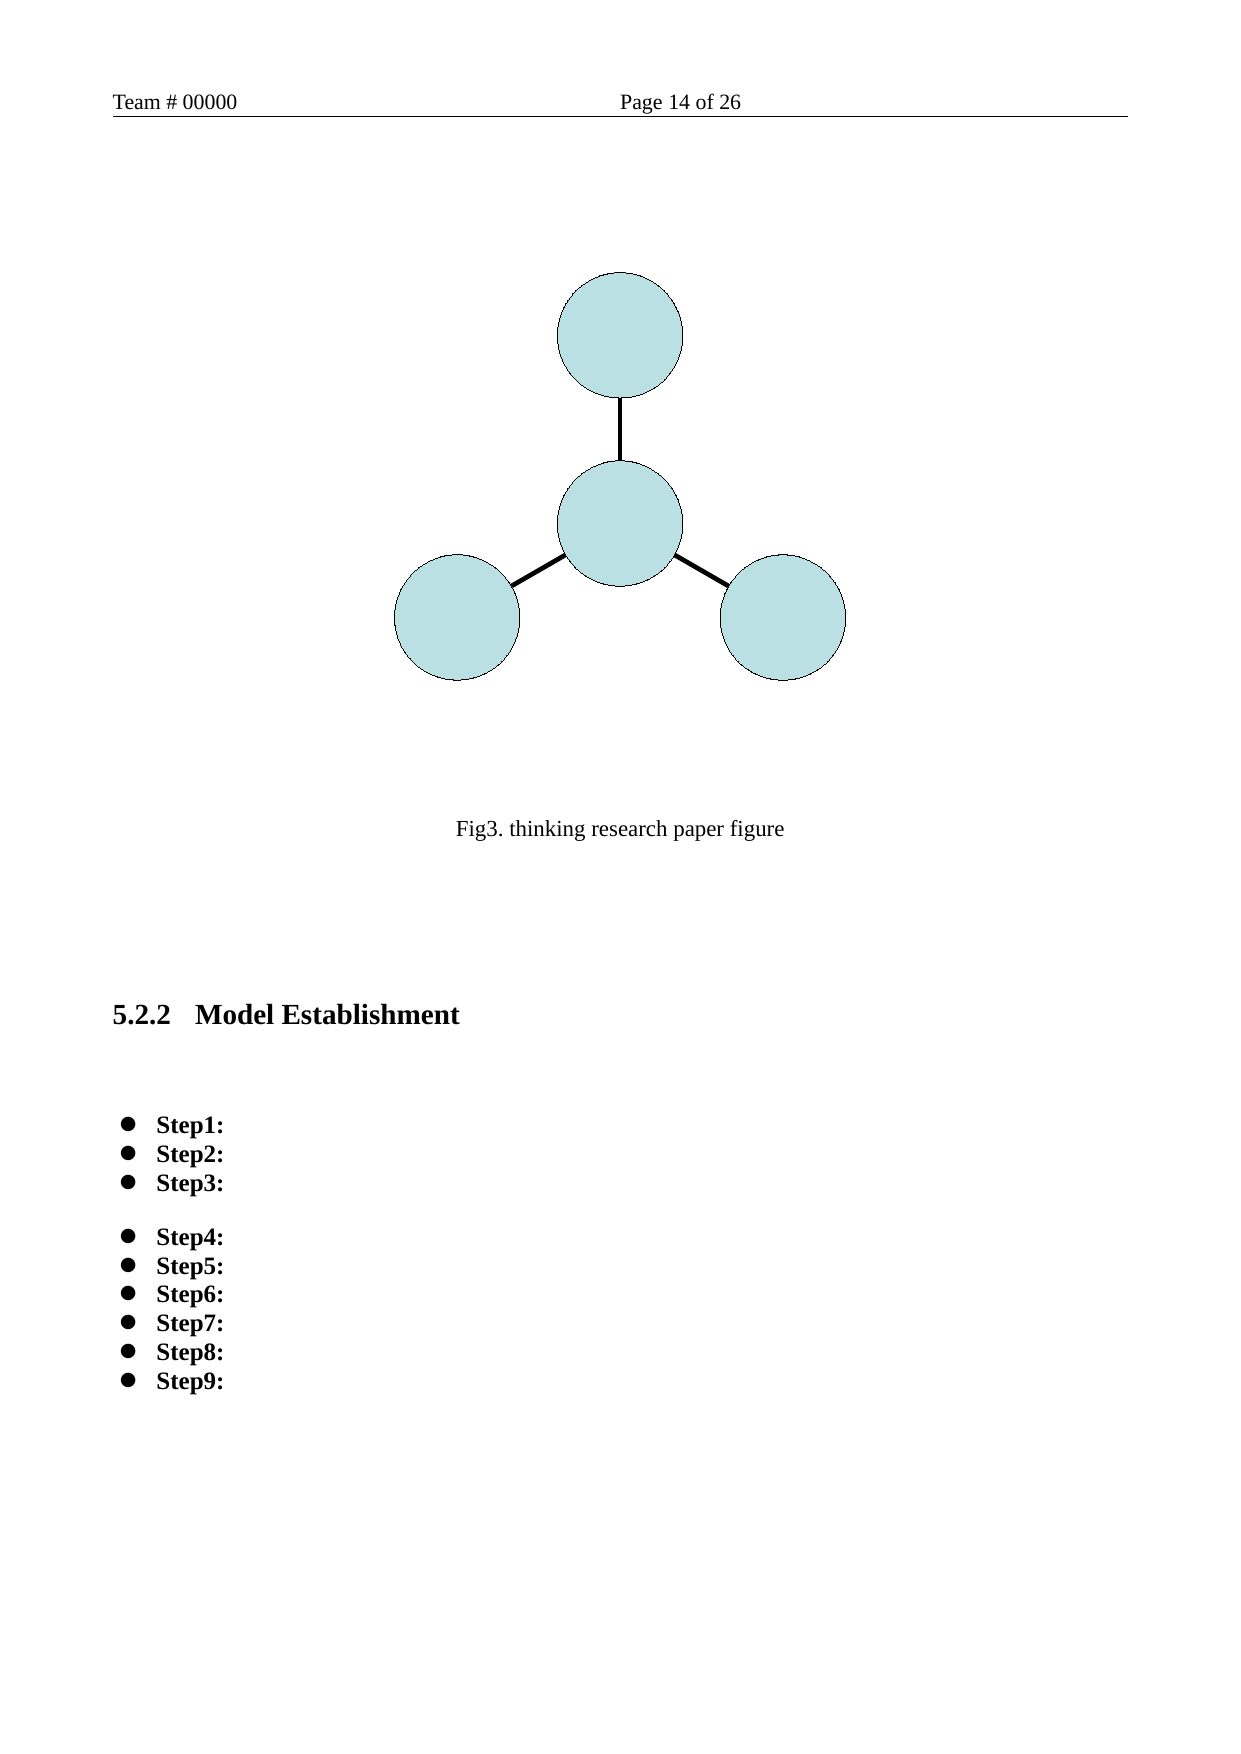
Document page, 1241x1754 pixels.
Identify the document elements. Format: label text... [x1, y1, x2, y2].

list Step1: [112, 1111, 1128, 1139]
list Step9: [112, 1366, 1128, 1394]
subtitle Model Establishment [112, 982, 1128, 1047]
list Step8: [112, 1337, 1128, 1366]
text Fig3. thinking research paper figure [112, 812, 1128, 844]
list Step5: [112, 1251, 1128, 1279]
list Step3: [112, 1168, 1128, 1197]
list Step7: [112, 1308, 1128, 1337]
list Step2: [112, 1139, 1128, 1168]
list Step6: [112, 1279, 1128, 1308]
list Step4: [112, 1222, 1128, 1251]
